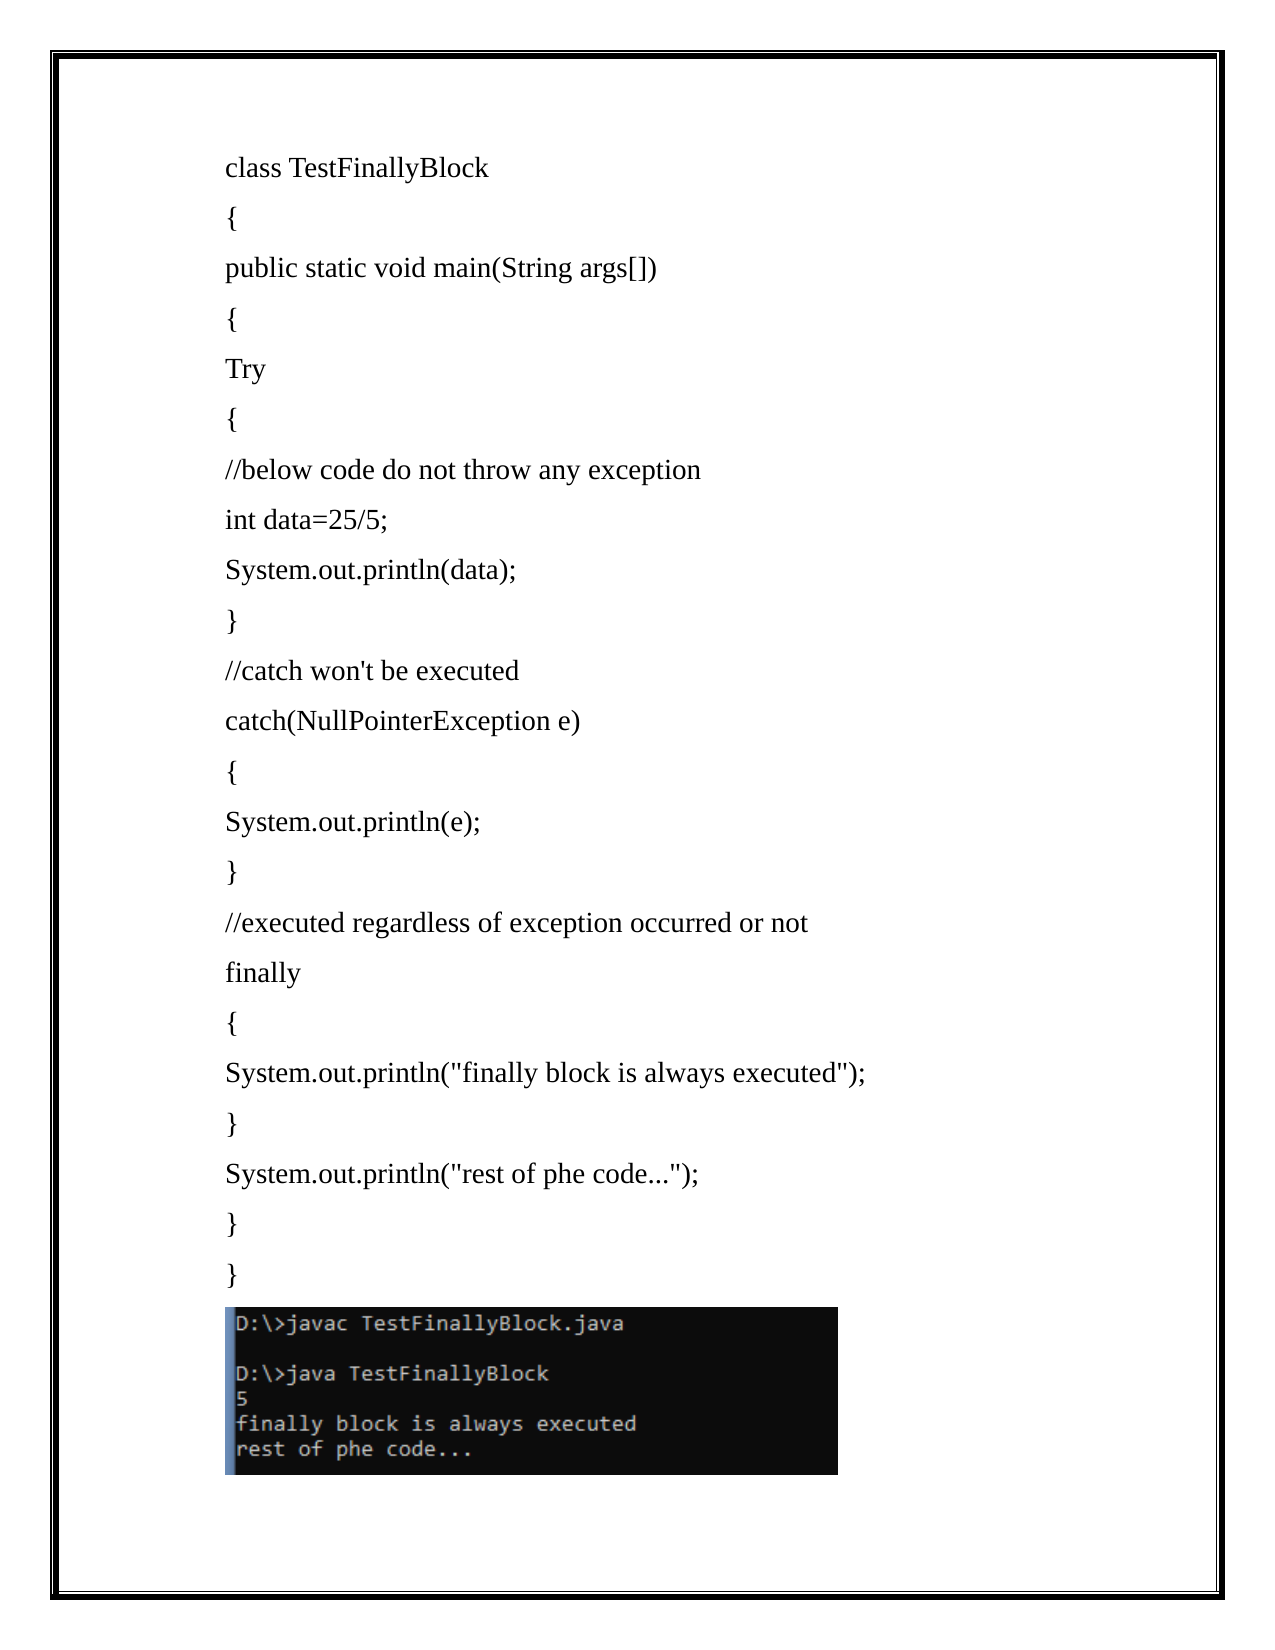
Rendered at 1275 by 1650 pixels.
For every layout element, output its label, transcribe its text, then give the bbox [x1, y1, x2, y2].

list } [225, 854, 1125, 888]
list System.out.println("rest of phe code..."); [225, 1156, 1125, 1190]
list { [225, 754, 1125, 787]
list int data=25/5; [225, 502, 1125, 536]
list System.out.println("finally block is always executed"); [225, 1056, 1125, 1089]
list { [225, 402, 1125, 435]
list { [225, 301, 1125, 334]
picture [225, 1307, 838, 1475]
list System.out.println(data); [225, 552, 1125, 586]
list } [225, 1207, 1125, 1240]
list Try [225, 351, 1125, 385]
list class TestFinallyBlock [225, 150, 1125, 183]
list { [225, 200, 1125, 234]
list //below code do not throw any exception [225, 452, 1125, 485]
list } [225, 1257, 1125, 1290]
list } [225, 1106, 1125, 1139]
list System.out.println(e); [225, 804, 1125, 838]
list //catch won't be executed [225, 653, 1125, 687]
list { [225, 1005, 1125, 1039]
list //executed regardless of exception occurred or not [225, 905, 1125, 938]
list catch(NullPointerException e) [225, 703, 1125, 737]
list finally [225, 955, 1125, 988]
list public static void main(String args[]) [225, 251, 1125, 284]
list } [225, 603, 1125, 636]
